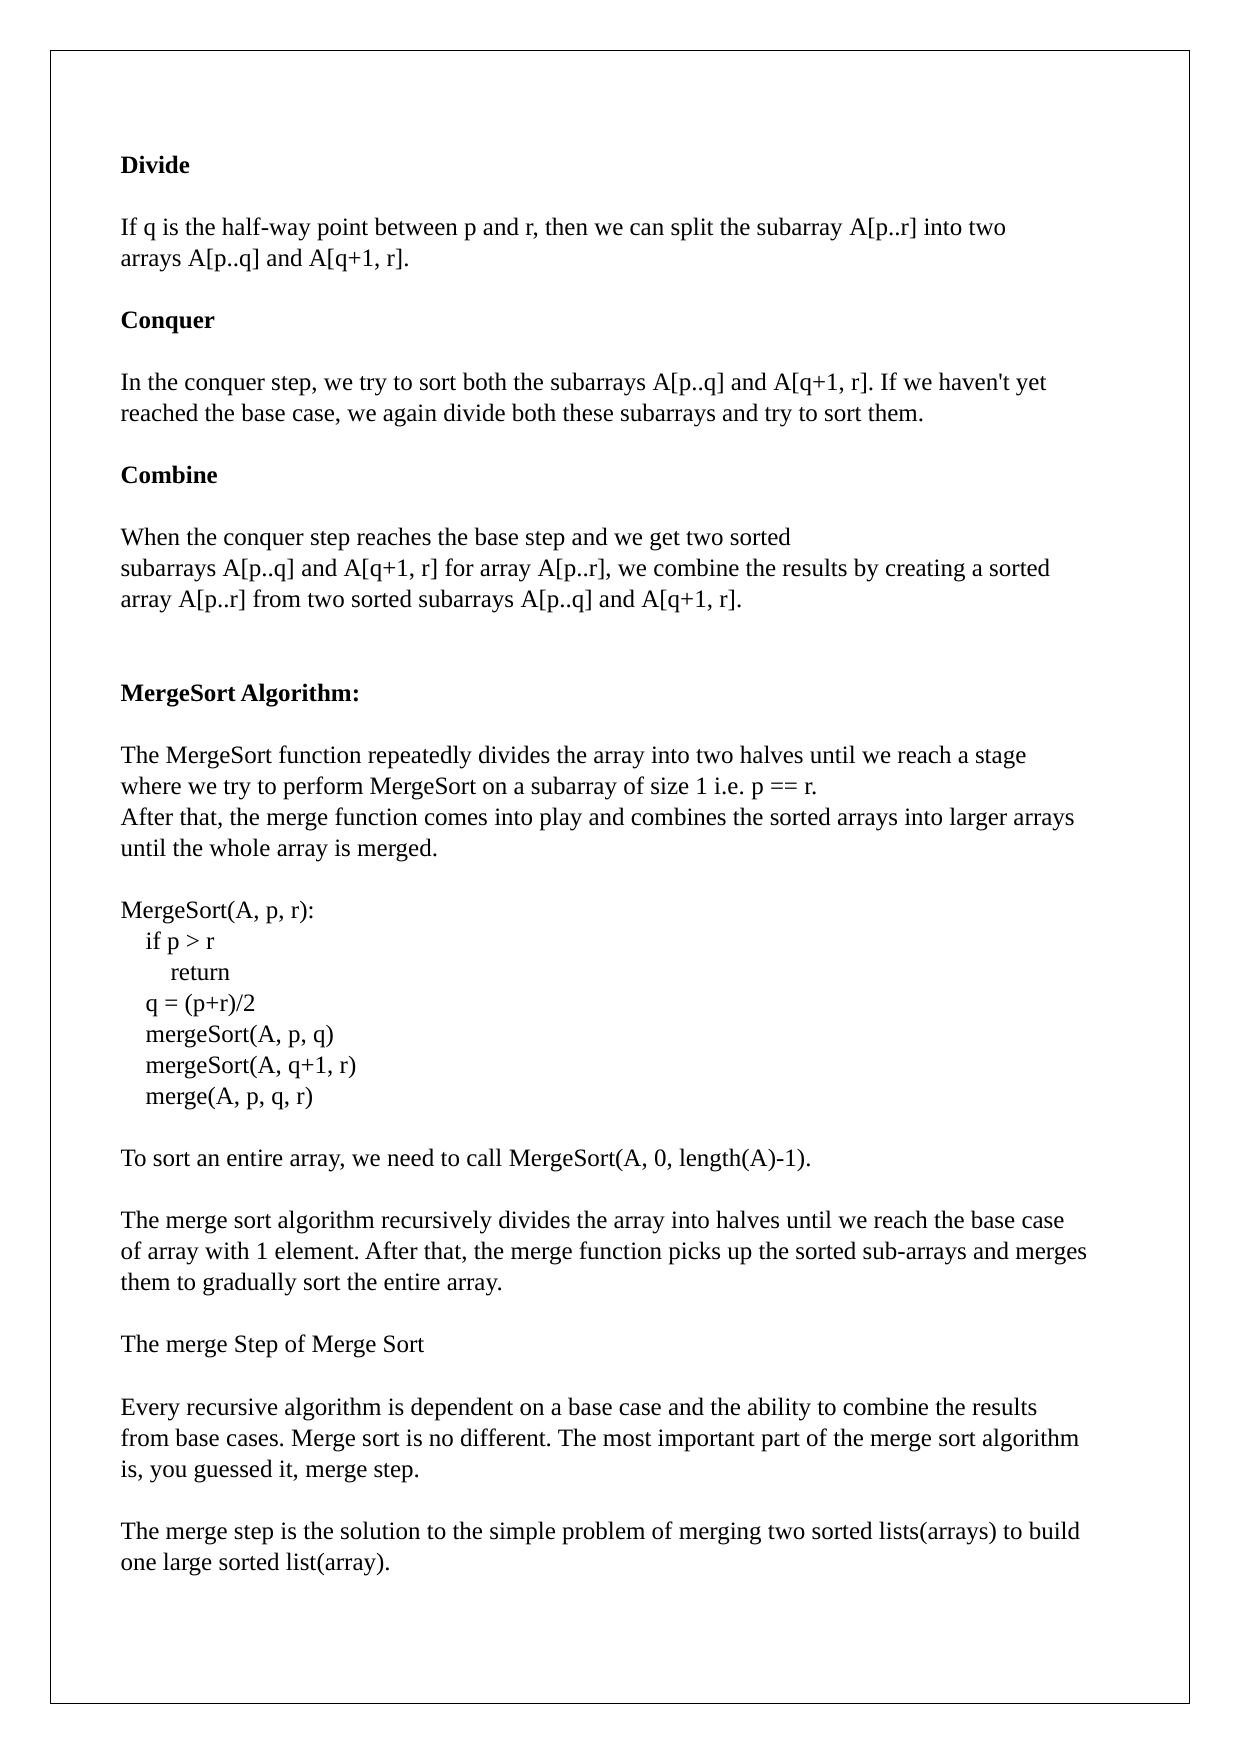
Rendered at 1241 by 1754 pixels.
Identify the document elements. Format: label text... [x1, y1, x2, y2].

text To sort an entire array, we need to call MergeSort(A, 0, length(A)-1). [120, 1143, 1090, 1172]
text When the conquer step reaches the base step and we get two sorted subarrays A[p..q] and A[q+1, r] for array A[p..r], we combine the results by creating a sorted array A[p..r] from two sorted subarrays A[p..q] and A[q+1, r]. [120, 522, 1090, 613]
text Conquer [120, 305, 1090, 334]
text Divide [120, 150, 1090, 179]
text if p > r [120, 926, 1090, 955]
text return [120, 957, 1090, 986]
text mergeSort(A, p, q) [120, 1019, 1090, 1048]
text Combine [120, 460, 1090, 489]
text After that, the merge function comes into play and combines the sorted arrays into larger arrays until the whole array is merged. [120, 802, 1090, 862]
text In the conquer step, we try to sort both the subarrays A[p..q] and A[q+1, r]. If we haven't yet reached the base case, we again divide both these subarrays and try to sort them. [120, 367, 1090, 427]
text The MergeSort function repeatedly divides the array into two halves until we reach a stage where we try to perform MergeSort on a subarray of size 1 i.e. p == r. [120, 740, 1090, 799]
text mergeSort(A, q+1, r) [120, 1050, 1090, 1079]
text The merge sort algorithm recursively divides the array into halves until we reach the base case of array with 1 element. After that, the merge function picks up the sorted sub-arrays and merges them to gradually sort the entire array. [120, 1205, 1090, 1296]
text The merge Step of Merge Sort [120, 1329, 1090, 1358]
text q = (p+r)/2 [120, 988, 1090, 1017]
text If q is the half-way point between p and r, then we can split the subarray A[p..r] into two arrays A[p..q] and A[q+1, r]. [120, 212, 1090, 272]
text The merge step is the solution to the simple problem of merging two sorted lists(arrays) to build one large sorted list(array). [120, 1516, 1090, 1576]
text merge(A, p, q, r) [120, 1081, 1090, 1110]
text MergeSort Algorithm: [120, 678, 1090, 706]
text Every recursive algorithm is dependent on a base case and the ability to combine the results from base cases. Merge sort is no different. The most important part of the merge sort algorithm is, you guessed it, merge step. [120, 1392, 1090, 1482]
text MergeSort(A, p, r): [120, 895, 1090, 924]
